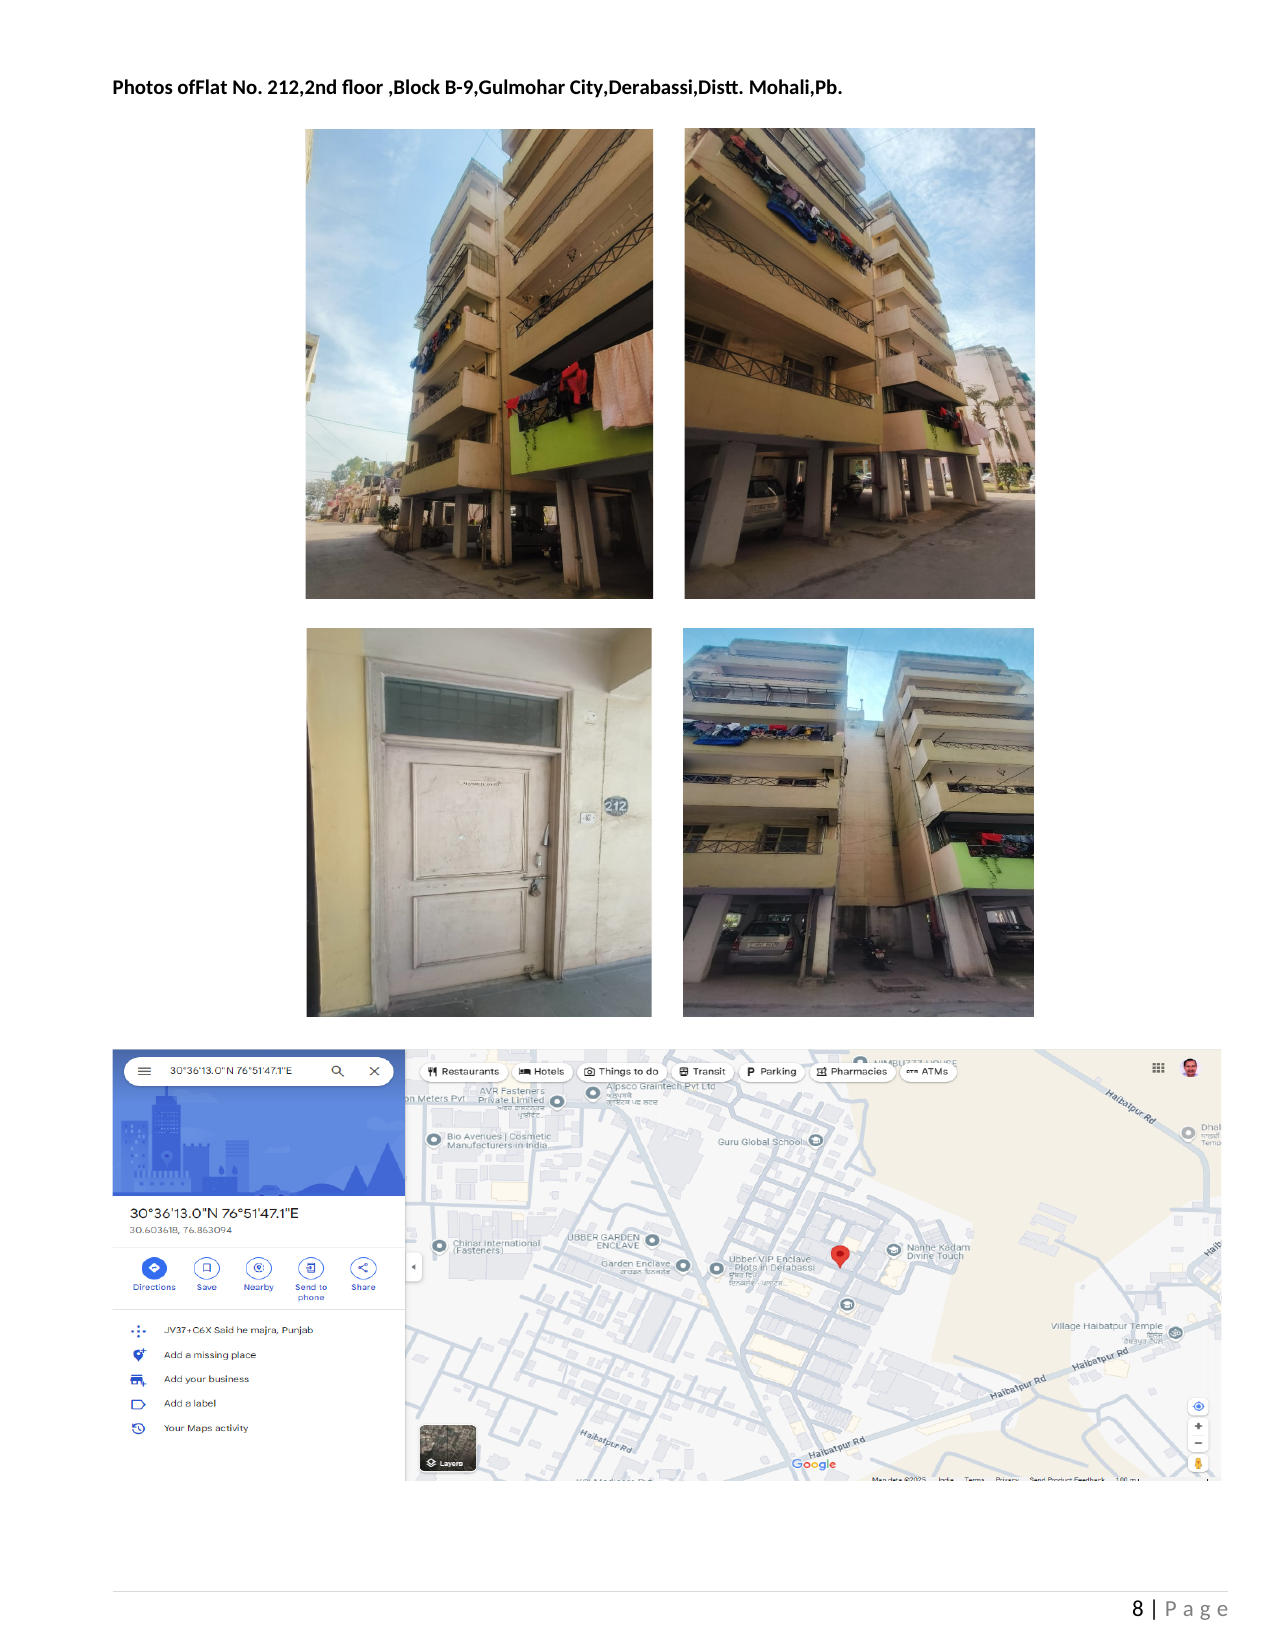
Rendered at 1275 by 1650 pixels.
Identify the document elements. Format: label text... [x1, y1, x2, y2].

picture [684, 128, 1035, 599]
text Photos ofFlat No. 212,2nd floor ,Block B-9,Gulmohar City,Derabassi,Distt. Mohali,Pb. [112, 74, 1228, 99]
picture [112, 1045, 1222, 1481]
picture [683, 628, 1034, 1017]
picture [306, 628, 652, 1017]
picture [305, 129, 654, 599]
